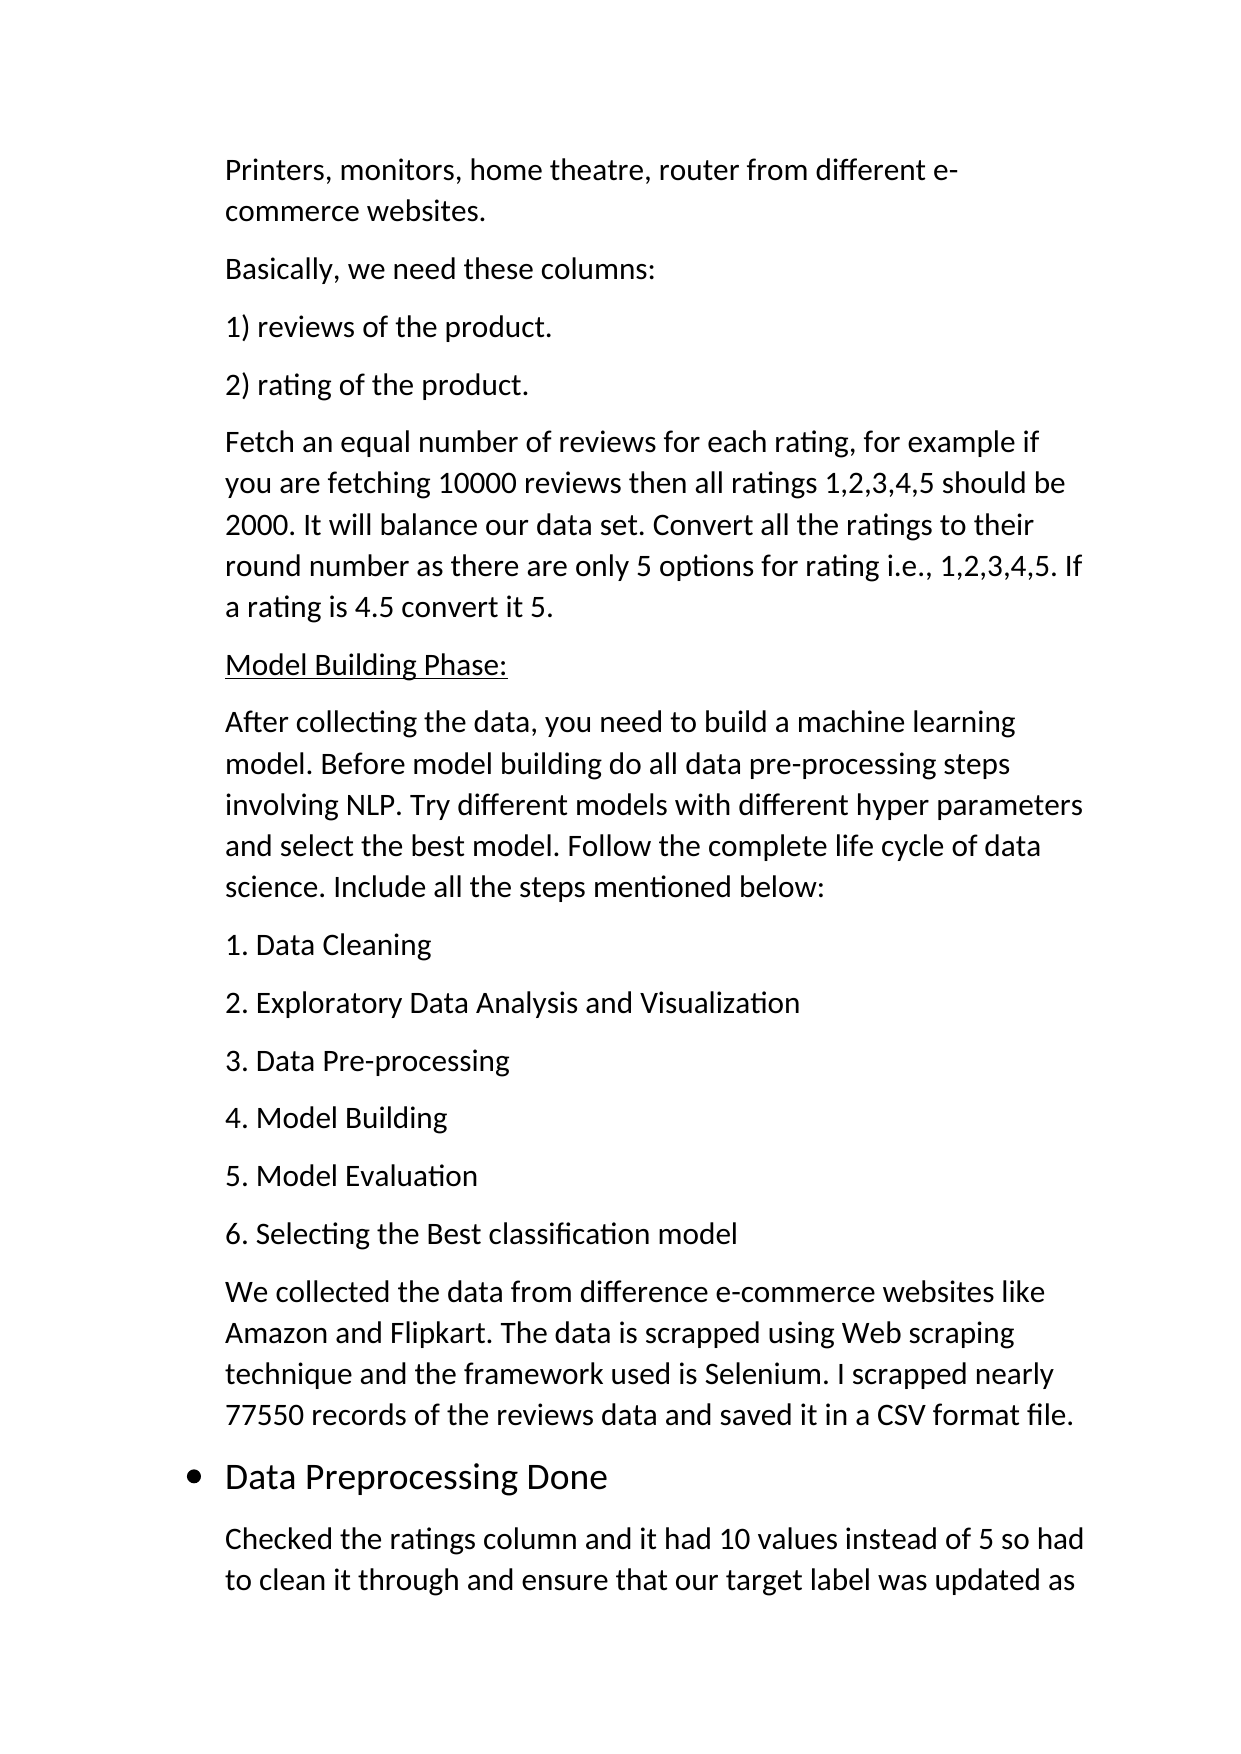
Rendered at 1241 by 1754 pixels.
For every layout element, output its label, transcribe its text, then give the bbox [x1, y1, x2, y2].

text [225, 1519, 1090, 1598]
text 4. Model Building [225, 1098, 1090, 1137]
list Data Preprocessing Done [187, 1453, 1090, 1499]
text 3. Data Pre-processing [225, 1041, 1090, 1079]
text 2) rating of the product. [225, 364, 1090, 403]
text 5. Model Evaluation [225, 1156, 1090, 1194]
text We collected the data from difference e-commerce websites like Amazon and Flipkart. The data is scrapped using Web scraping technique and the framework used is Selenium. I scrapped nearly 77550 records of the reviews data and saved it in a CSV format file. [225, 1272, 1090, 1433]
text 1. Data Cleaning [225, 925, 1090, 963]
text Fetch an equal number of reviews for each rating, for example if you are fetching 10000 reviews then all ratings 1,2,3,4,5 should be 2000. It will balance our data set. Convert all the ratings to their round number as there are only 5 options for rating i.e., 1,2,3,4,5. If a rating is 4.5 convert it 5. [225, 422, 1090, 625]
text Model Building Phase: [225, 645, 1090, 683]
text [225, 150, 1090, 229]
text 2. Exploratory Data Analysis and Visualization [225, 983, 1090, 1021]
text 1) reviews of the product. [225, 307, 1090, 345]
text After collecting the data, you need to build a machine learning model. Before model building do all data pre-processing steps involving NLP. Try different models with different hyper parameters and select the best model. Follow the complete life cycle of data science. Include all the steps mentioned below: [225, 703, 1090, 905]
text Basically, we need these columns: [225, 249, 1090, 287]
text 6. Selecting the Best classification model [225, 1214, 1090, 1252]
